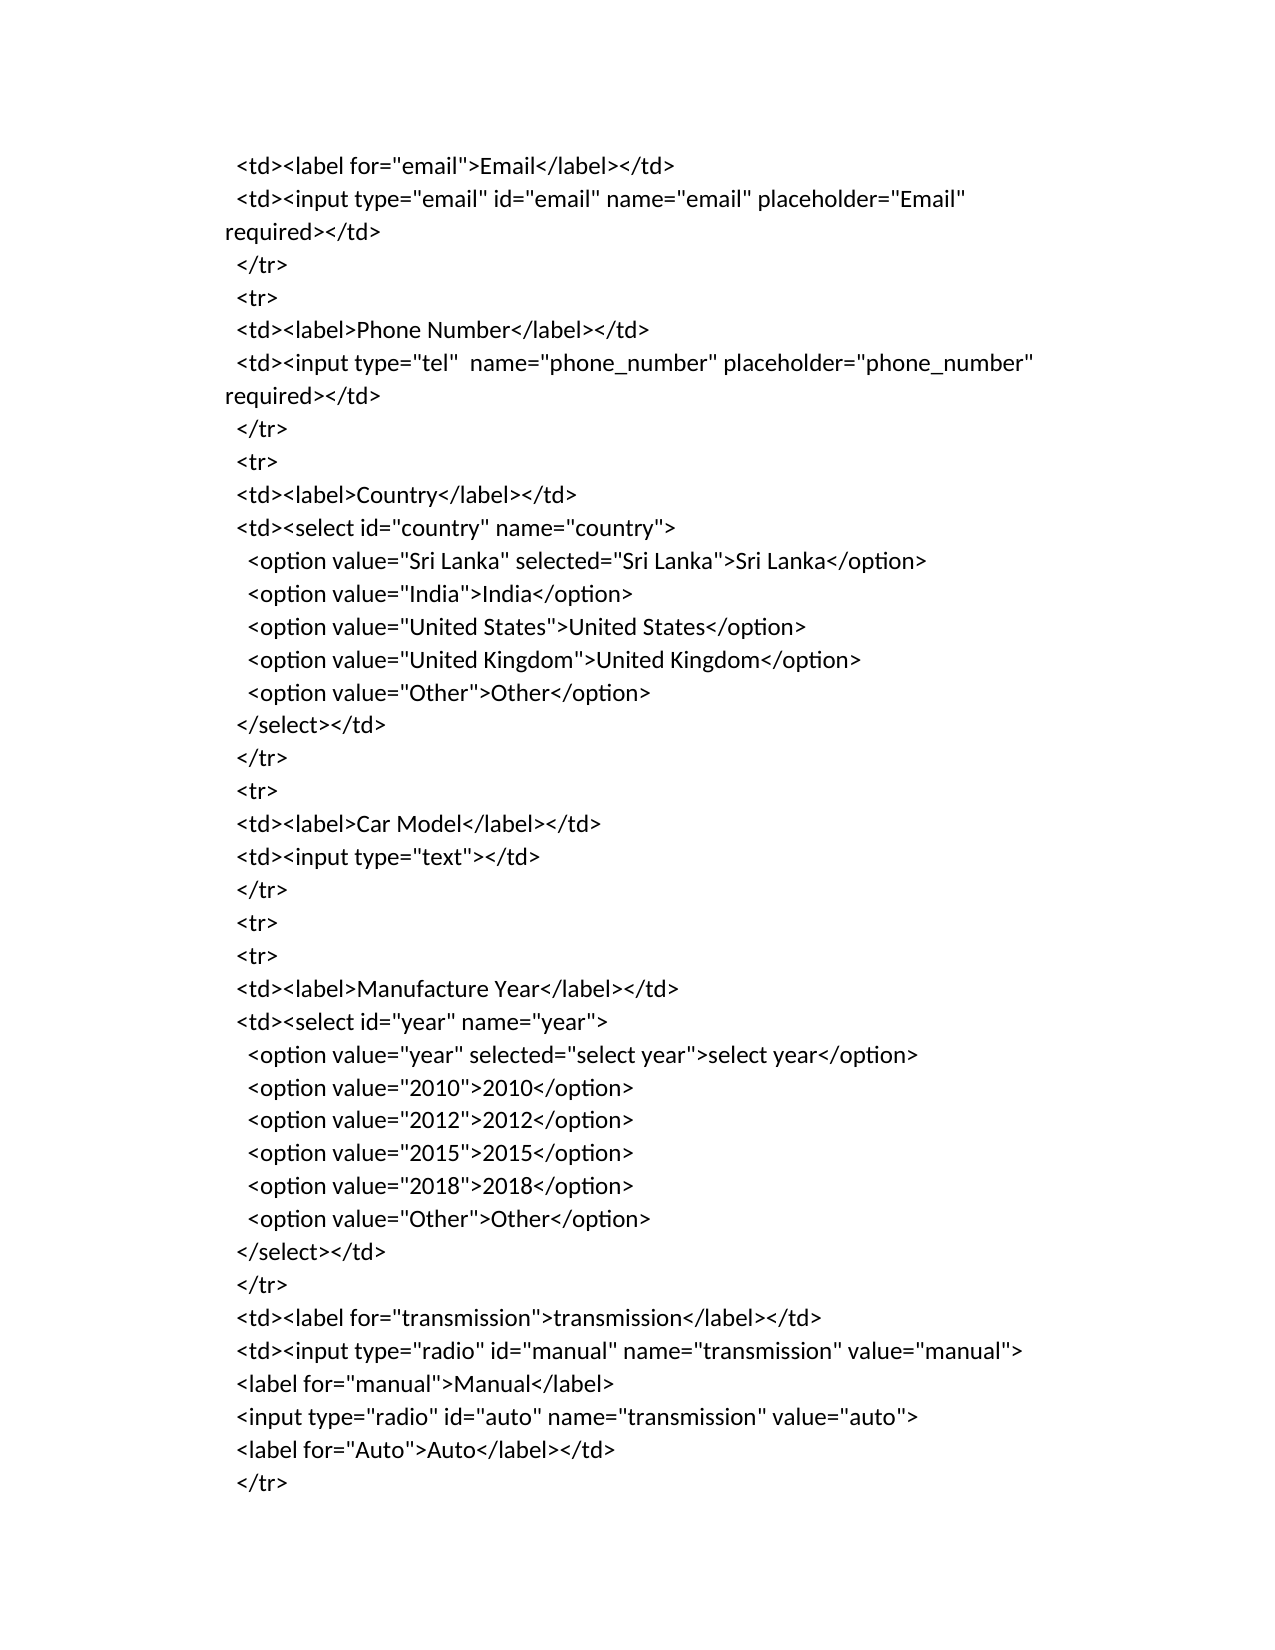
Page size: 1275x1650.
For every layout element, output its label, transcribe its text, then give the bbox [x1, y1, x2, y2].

list <td><select id="year" name="year"> [225, 1006, 1125, 1036]
list </tr> [225, 874, 1125, 905]
list <option value="United Kingdom">United Kingdom</option> [225, 644, 1125, 674]
list </select></td> [225, 709, 1125, 740]
list <label for="Auto">Auto</label></td> [225, 1434, 1125, 1464]
list <td><label for="transmission">transmission</label></td> [225, 1302, 1125, 1333]
list <td><input type="text"></td> [225, 841, 1125, 872]
list </tr> [225, 1467, 1125, 1497]
list <option value="India">India</option> [225, 578, 1125, 608]
list <td><input type="radio" id="manual" name="transmission" value="manual"> [225, 1335, 1125, 1366]
list </select></td> [225, 1236, 1125, 1267]
list <option value="2018">2018</option> [225, 1170, 1125, 1201]
list <tr> [225, 940, 1125, 971]
list <option value="Other">Other</option> [225, 677, 1125, 707]
list <option value="Sri Lanka" selected="Sri Lanka">Sri Lanka</option> [225, 545, 1125, 576]
list <td><label for="email">Email</label></td> [225, 150, 1125, 181]
list <tr> [225, 775, 1125, 806]
list <label for="manual">Manual</label> [225, 1368, 1125, 1398]
list <td><input type="tel" name="phone_number" placeholder="phone_number" required></td> [225, 347, 1125, 411]
list <input type="radio" id="auto" name="transmission" value="auto"> [225, 1401, 1125, 1431]
list <option value="2012">2012</option> [225, 1104, 1125, 1135]
list <tr> [225, 907, 1125, 938]
list <option value="United States">United States</option> [225, 611, 1125, 641]
list </tr> [225, 742, 1125, 773]
list </tr> [225, 249, 1125, 279]
list <option value="year" selected="select year">select year</option> [225, 1039, 1125, 1069]
list <tr> [225, 446, 1125, 477]
list <option value="Other">Other</option> [225, 1203, 1125, 1234]
list <td><label>Manufacture Year</label></td> [225, 973, 1125, 1003]
list <option value="2015">2015</option> [225, 1137, 1125, 1168]
list <td><label>Country</label></td> [225, 479, 1125, 510]
list <td><label>Phone Number</label></td> [225, 314, 1125, 345]
list <tr> [225, 282, 1125, 312]
list </tr> [225, 413, 1125, 444]
list <td><input type="email" id="email" name="email" placeholder="Email" required></td> [225, 183, 1125, 246]
list <td><select id="country" name="country"> [225, 512, 1125, 543]
list </tr> [225, 1269, 1125, 1300]
list <option value="2010">2010</option> [225, 1072, 1125, 1102]
list <td><label>Car Model</label></td> [225, 808, 1125, 839]
